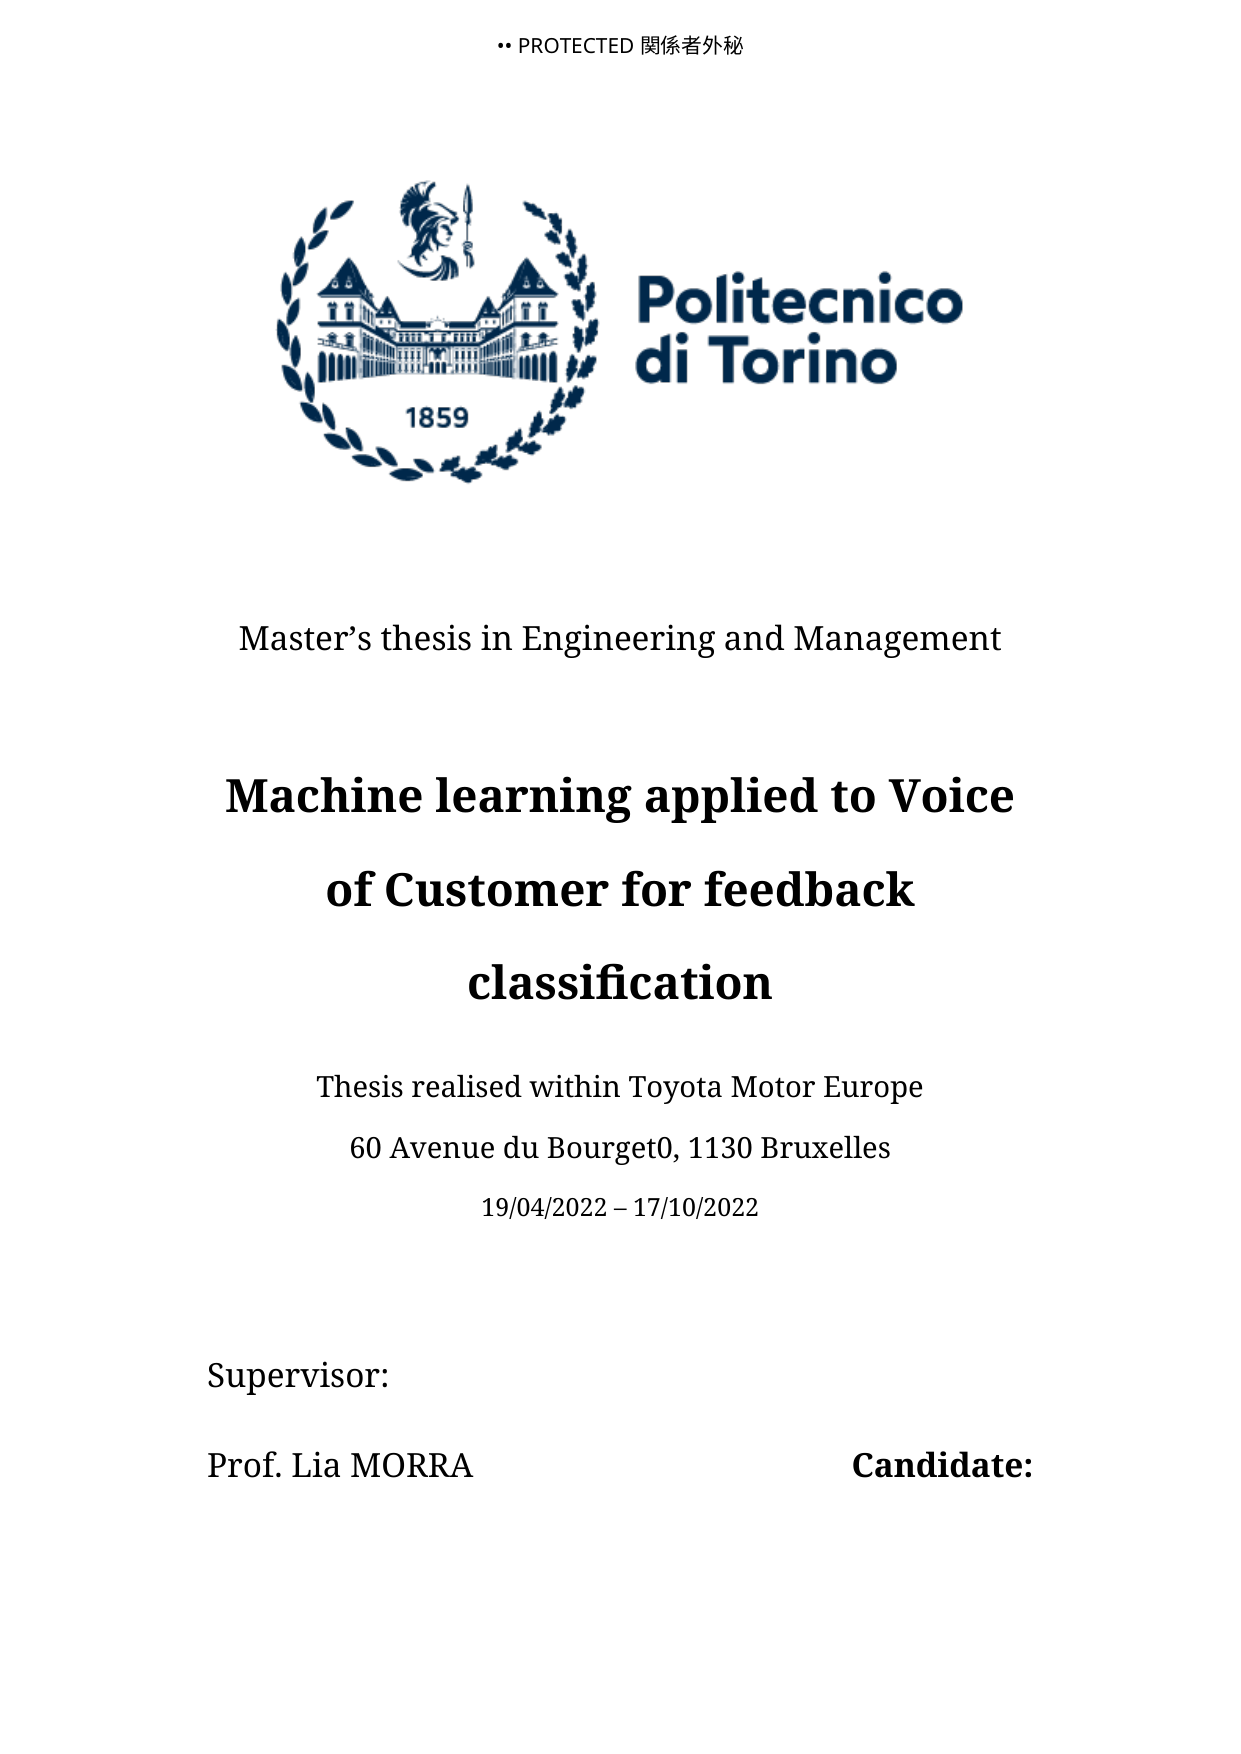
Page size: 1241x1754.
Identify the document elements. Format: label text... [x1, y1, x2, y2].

text Supervisor: [207, 1352, 583, 1398]
text Prof. Lia MORRA [207, 1442, 583, 1488]
text Candidate: [657, 1442, 1033, 1488]
text Master’s thesis in Engineering and Management [207, 615, 1033, 660]
text 19/04/2022 – 17/10/2022 [207, 1189, 1033, 1223]
text Machine learning applied to Voice of Customer for feedback classification [207, 764, 1033, 1013]
text 60 Avenue du Bourget0, 1130 Bruxelles [207, 1128, 1033, 1167]
text Thesis realised within Toyota Motor Europe [207, 1066, 1033, 1106]
picture [268, 176, 972, 489]
